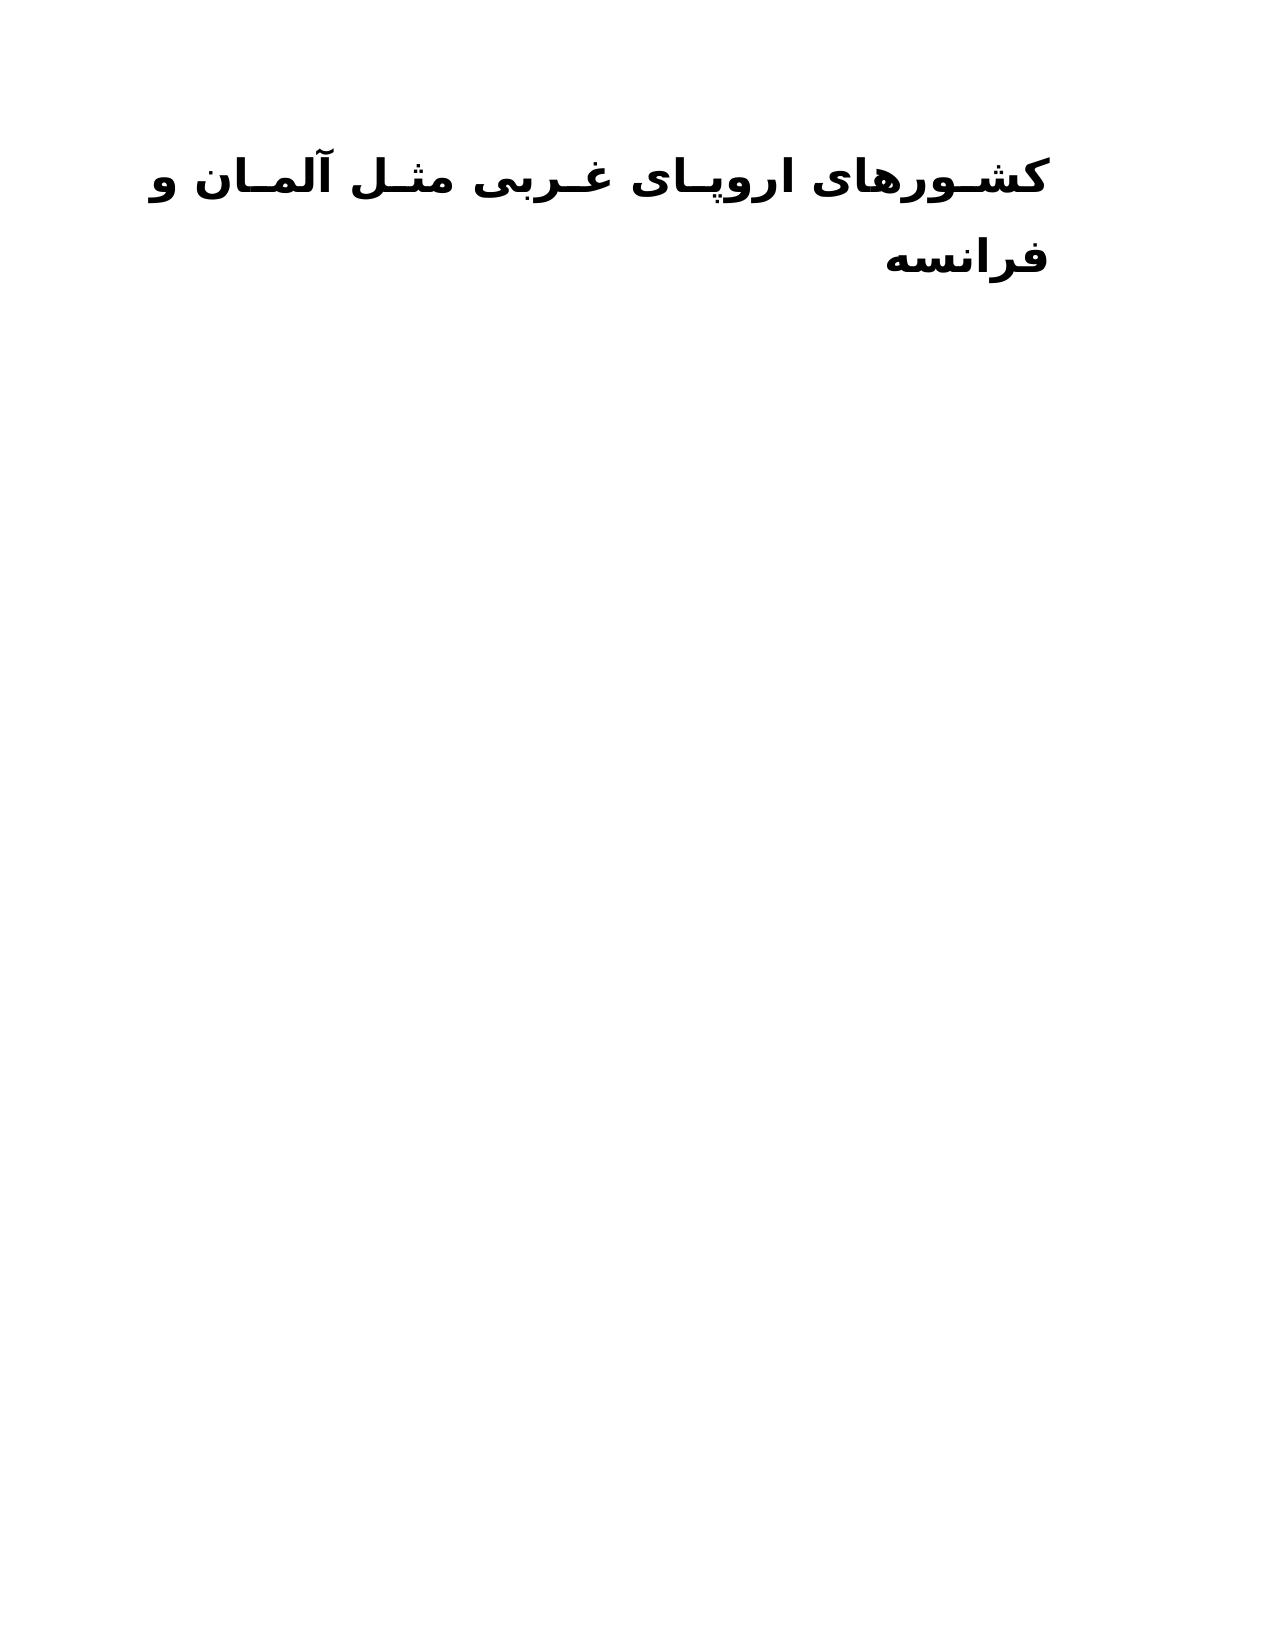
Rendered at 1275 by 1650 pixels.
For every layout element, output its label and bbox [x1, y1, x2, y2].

list [150, 150, 1087, 283]
